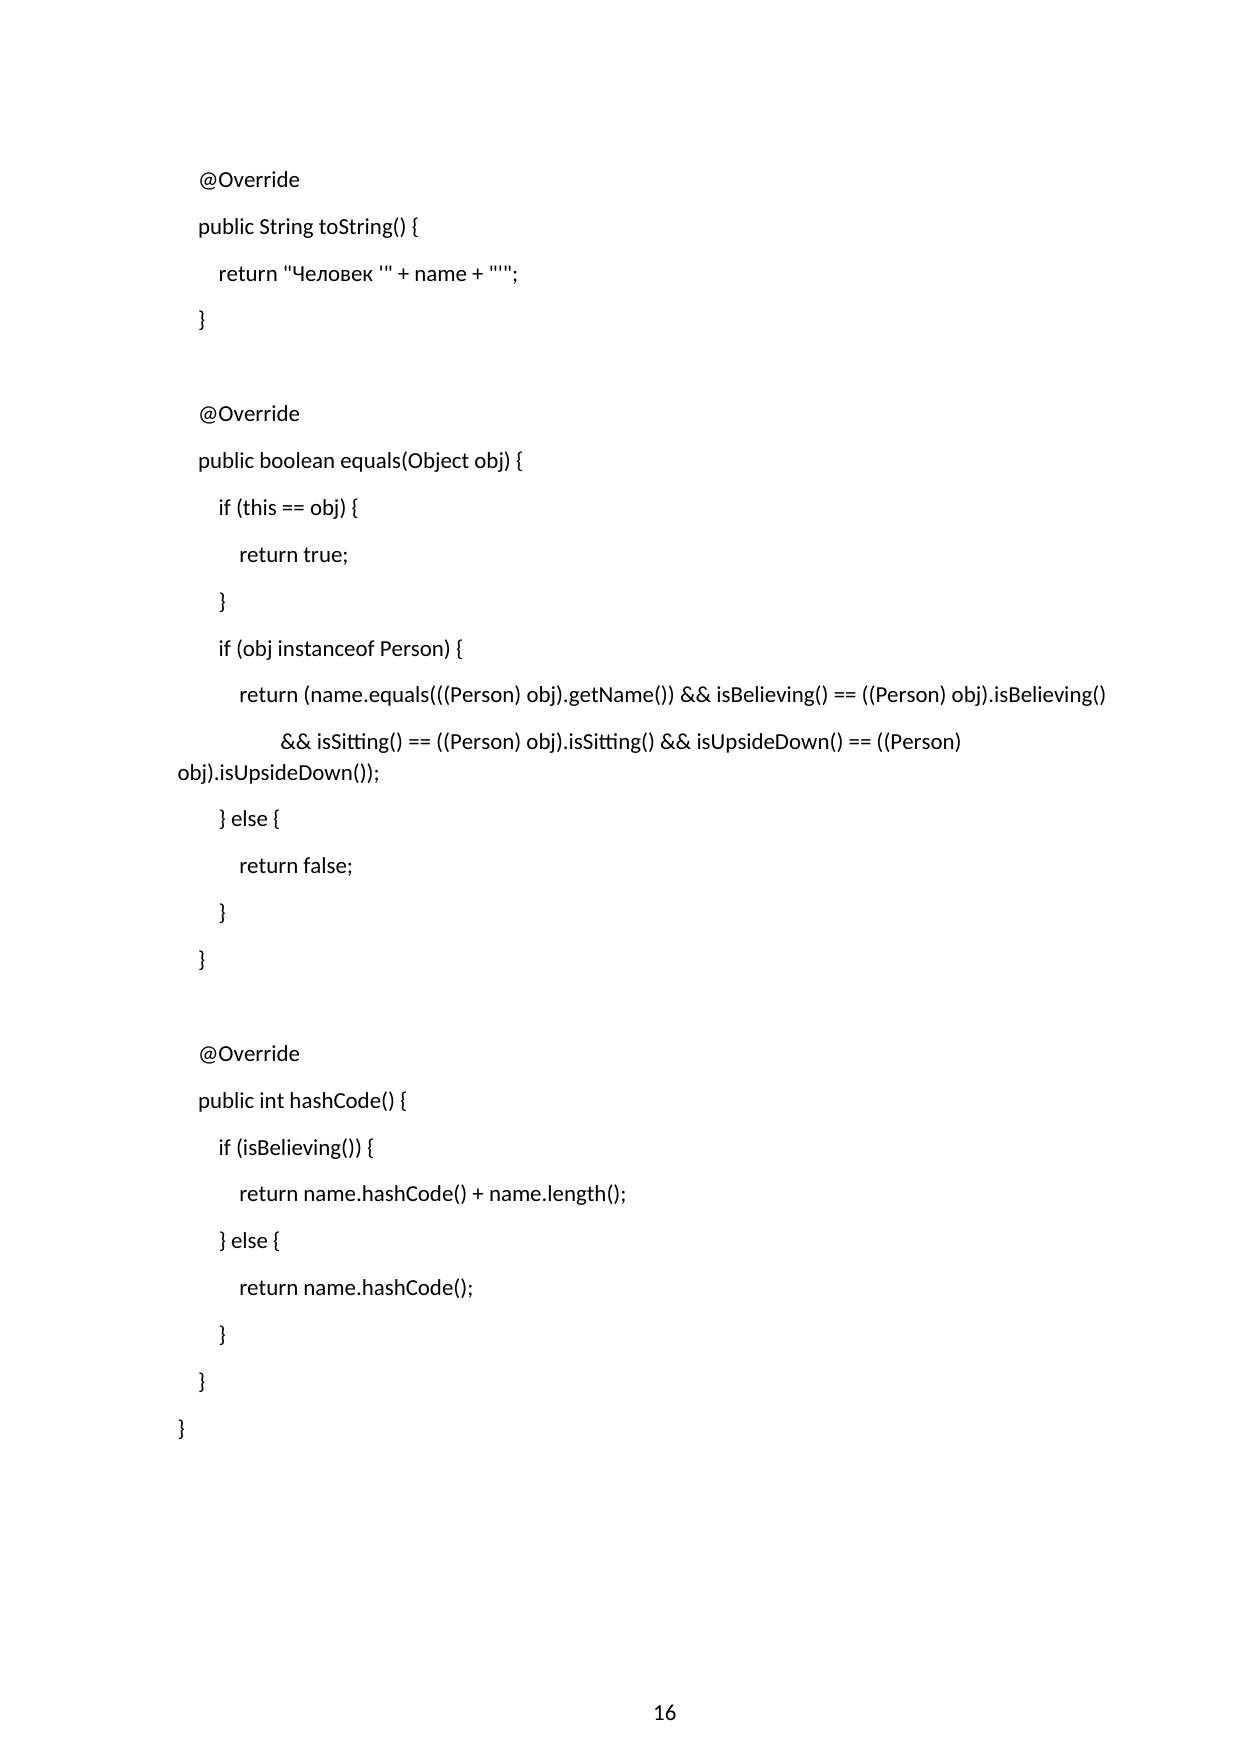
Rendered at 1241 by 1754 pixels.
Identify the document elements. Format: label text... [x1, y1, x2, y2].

text @Override [177, 1039, 1152, 1067]
text } else { [177, 1226, 1152, 1254]
text if (obj instanceof Person) { [177, 634, 1152, 662]
text } [177, 898, 1152, 926]
text return "Человек '" + name + "'"; [177, 259, 1152, 287]
text } [177, 1320, 1152, 1348]
text return name.hashCode() + name.length(); [177, 1179, 1152, 1208]
text } [177, 587, 1152, 615]
text return false; [177, 851, 1152, 879]
text public boolean equals(Object obj) { [177, 446, 1152, 474]
text @Override [177, 165, 1152, 193]
text } [177, 945, 1152, 973]
text } [177, 306, 1152, 334]
text return name.hashCode(); [177, 1273, 1152, 1301]
text if (this == obj) { [177, 493, 1152, 521]
text return true; [177, 540, 1152, 568]
text } [177, 1367, 1152, 1395]
text if (isBelieving()) { [177, 1133, 1152, 1161]
text public String toString() { [177, 212, 1152, 240]
text @Override [177, 399, 1152, 427]
text && isSitting() == ((Person) obj).isSitting() && isUpsideDown() == ((Person) obj).isUpsideDown()); [177, 727, 1152, 786]
text } else { [177, 804, 1152, 833]
text public int hashCode() { [177, 1086, 1152, 1114]
text return (name.equals(((Person) obj).getName()) && isBelieving() == ((Person) obj).isBelieving() [177, 681, 1152, 709]
text } [177, 1414, 1152, 1442]
